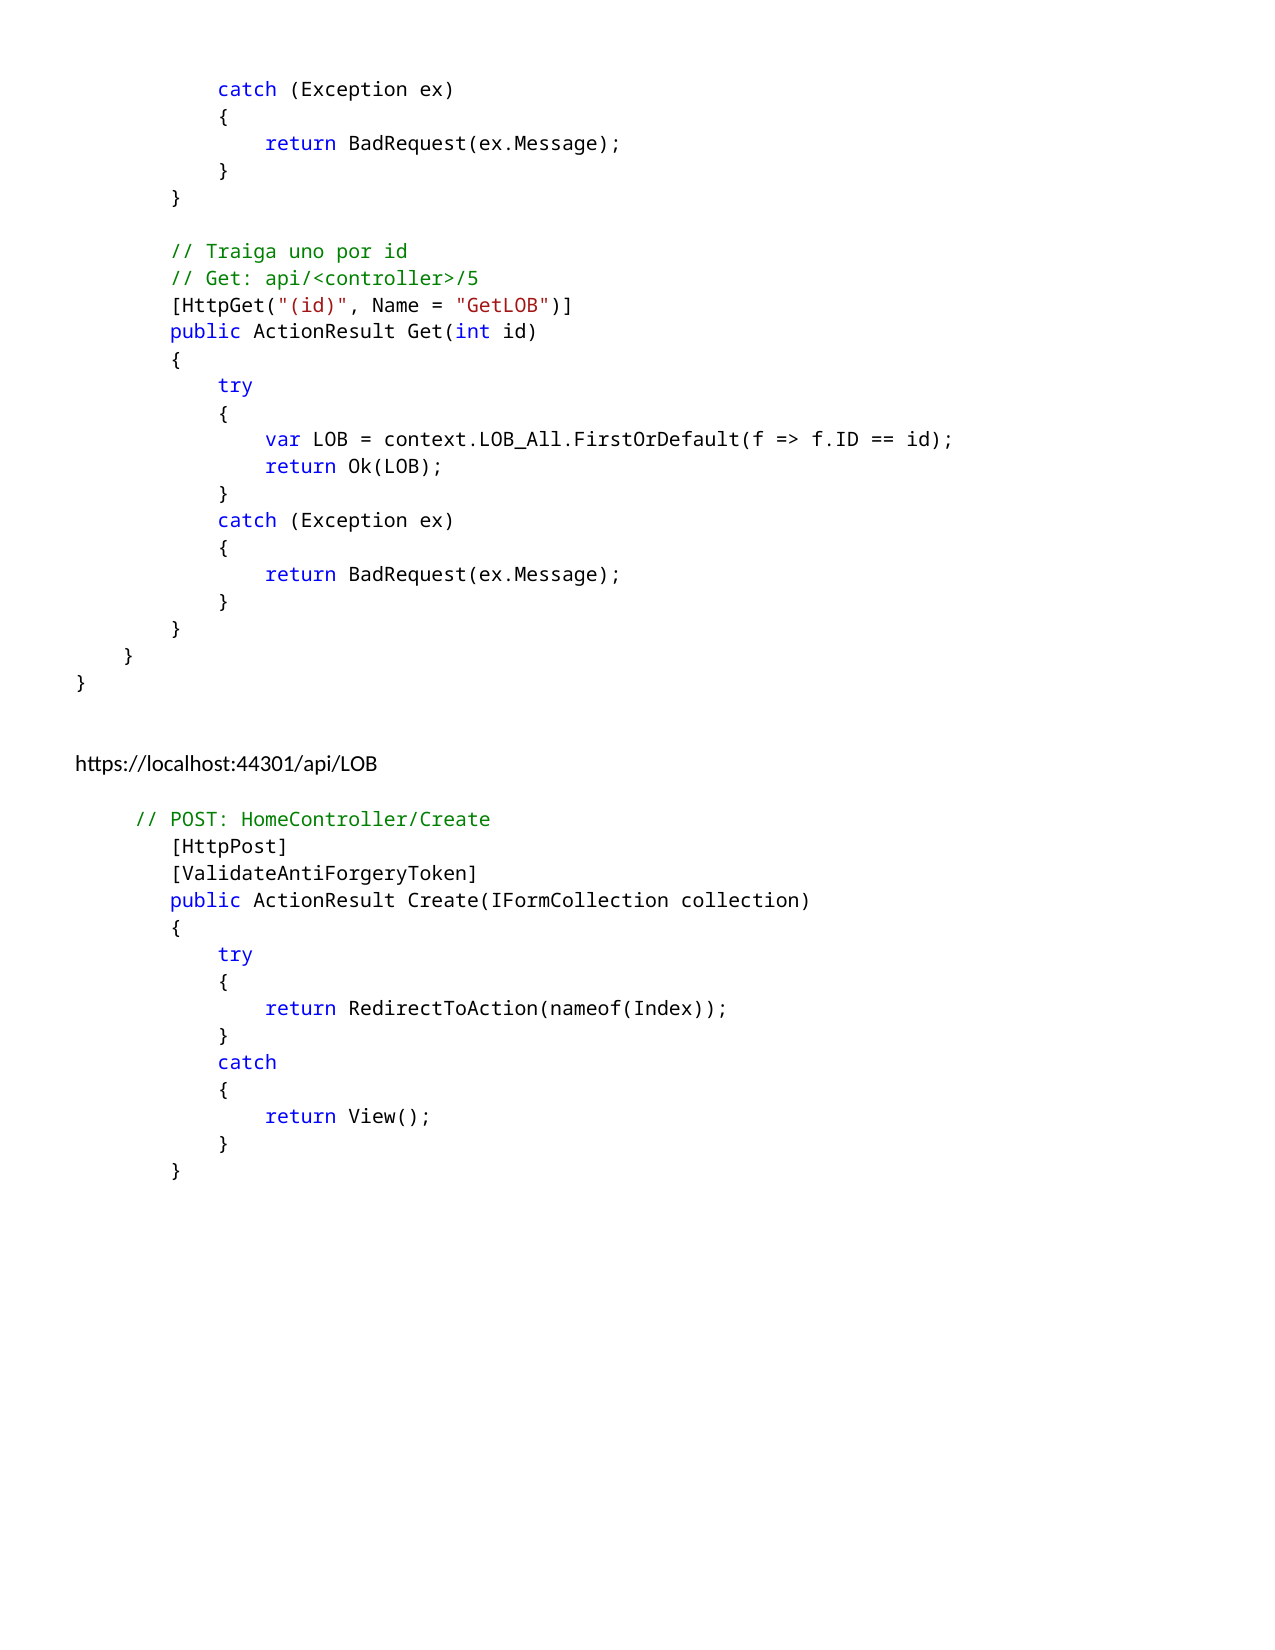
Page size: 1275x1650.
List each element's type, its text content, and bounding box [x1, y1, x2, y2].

text [ValidateAntiForgeryToken] [75, 859, 1200, 886]
text // POST: HomeController/Create [75, 806, 1200, 832]
text } [75, 1129, 1200, 1156]
text } [75, 183, 1200, 210]
text { [75, 913, 1200, 940]
text return BadRequest(ex.Message); [75, 561, 1200, 588]
text { [75, 534, 1200, 561]
text return RedirectToAction(nameof(Index)); [75, 994, 1200, 1021]
text { [75, 102, 1200, 129]
text { [75, 1075, 1200, 1102]
text catch (Exception ex) [75, 75, 1200, 102]
text { [75, 345, 1200, 372]
text return View(); [75, 1102, 1200, 1129]
text } [75, 156, 1200, 183]
text // Get: api/<controller>/5 [75, 264, 1200, 291]
text catch [75, 1048, 1200, 1075]
text // Traiga uno por id [75, 237, 1200, 264]
text catch (Exception ex) [75, 507, 1200, 534]
text public ActionResult Get(int id) [75, 318, 1200, 345]
text [HttpGet("(id)", Name = "GetLOB")] [75, 291, 1200, 318]
text } [75, 668, 1200, 696]
text } [75, 642, 1200, 668]
text try [75, 372, 1200, 399]
text } [75, 588, 1200, 614]
text var LOB = context.LOB_All.FirstOrDefault(f => f.ID == id); [75, 426, 1200, 453]
text } [75, 614, 1200, 642]
text } [75, 1156, 1200, 1183]
text try [75, 940, 1200, 967]
text [HttpPost] [75, 832, 1200, 859]
text public ActionResult Create(IFormCollection collection) [75, 886, 1200, 913]
text return Ok(LOB); [75, 453, 1200, 480]
text return BadRequest(ex.Message); [75, 129, 1200, 156]
text } [75, 480, 1200, 507]
text } [75, 1021, 1200, 1048]
text https://localhost:44301/api/LOB [75, 749, 1200, 777]
text { [75, 399, 1200, 426]
text { [75, 967, 1200, 994]
